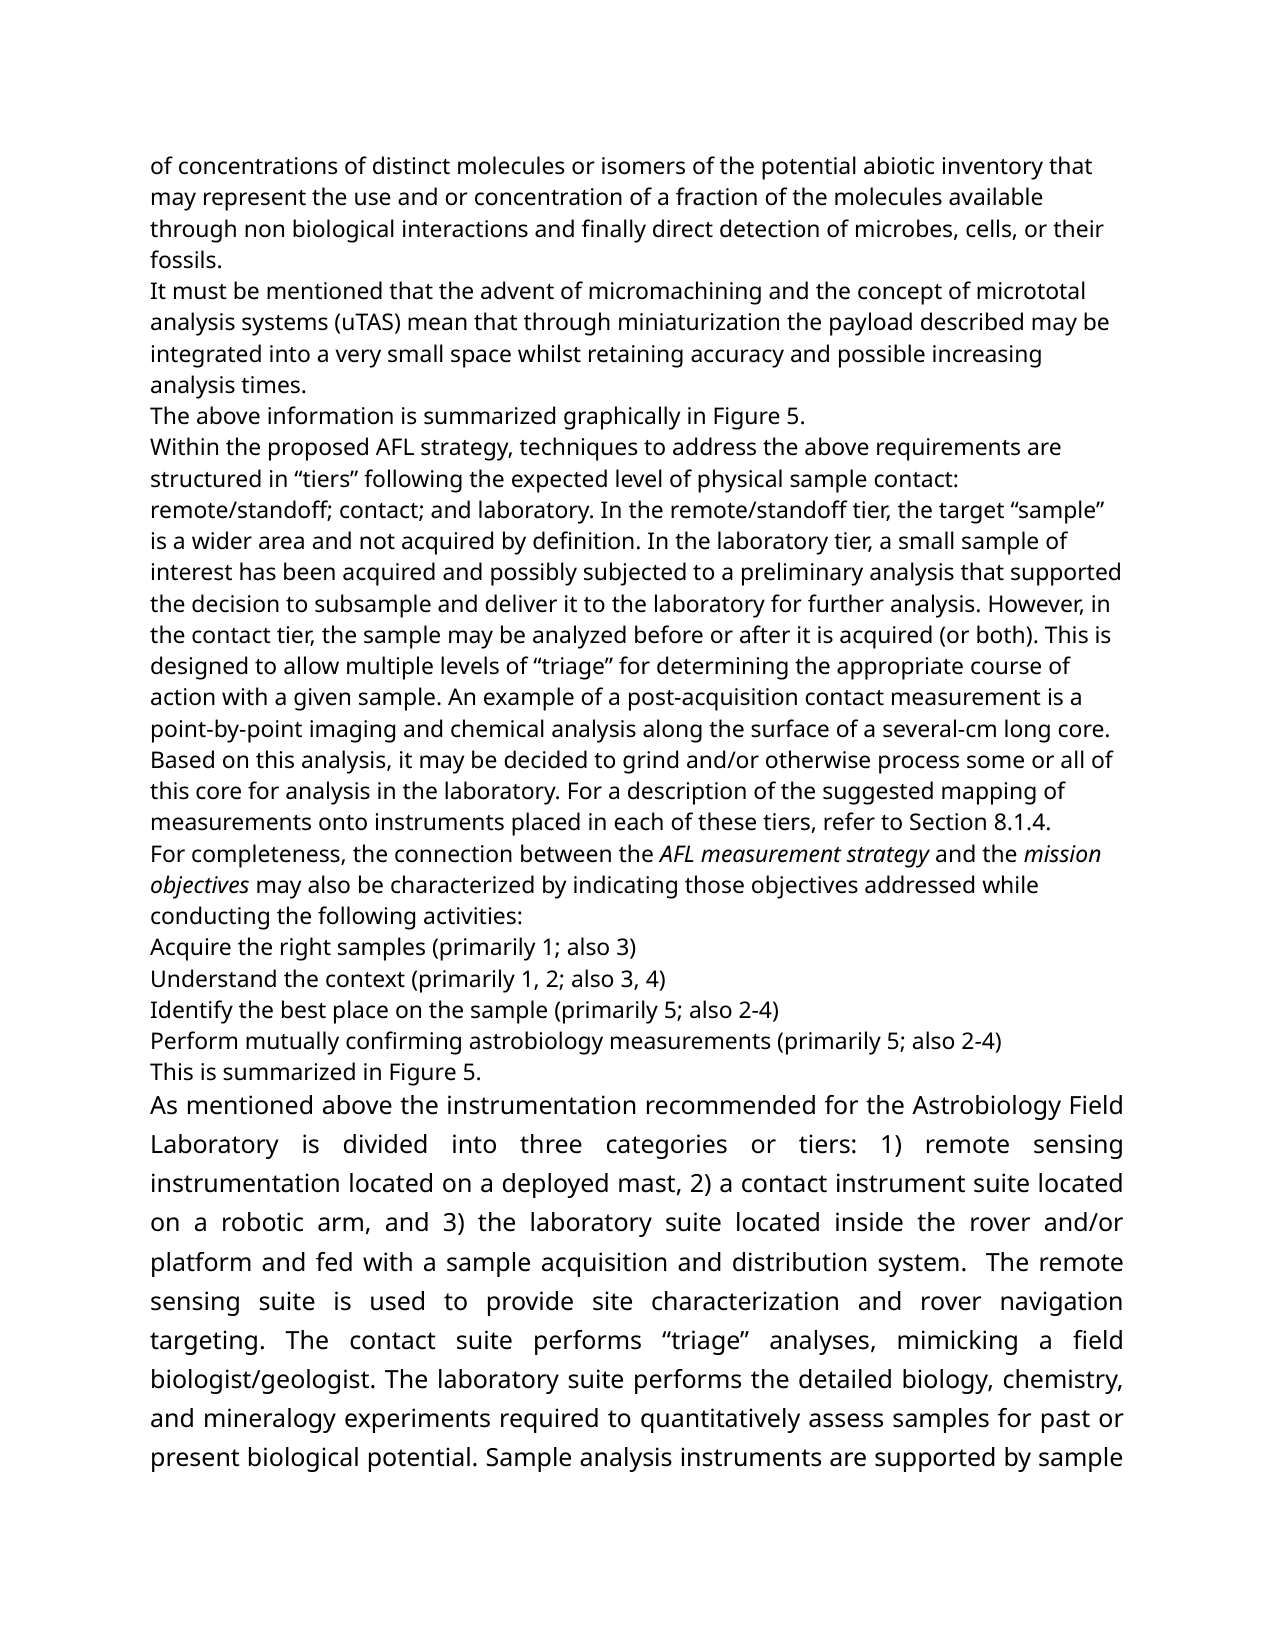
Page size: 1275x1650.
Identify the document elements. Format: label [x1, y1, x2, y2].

text [150, 1087, 1125, 1474]
